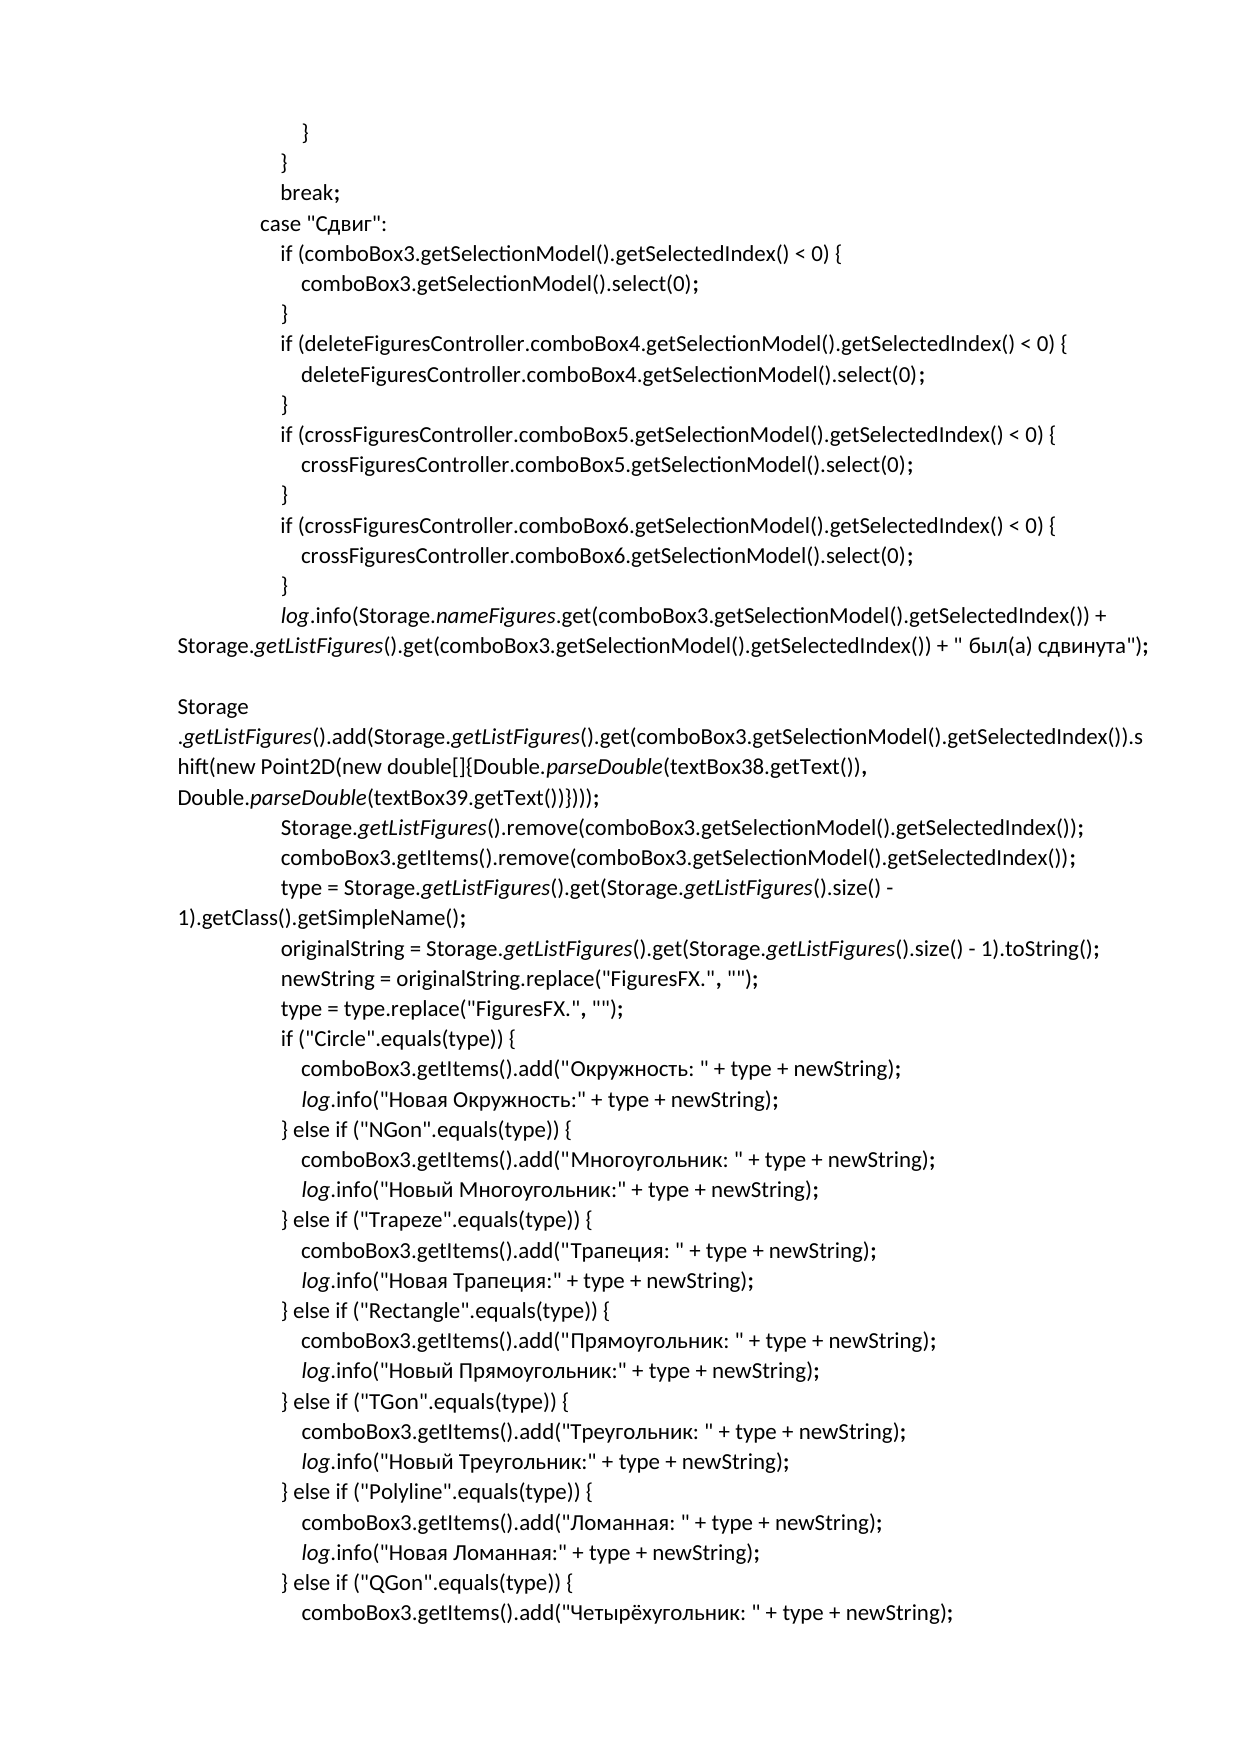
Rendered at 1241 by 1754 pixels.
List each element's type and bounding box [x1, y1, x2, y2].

text [177, 118, 1152, 1626]
